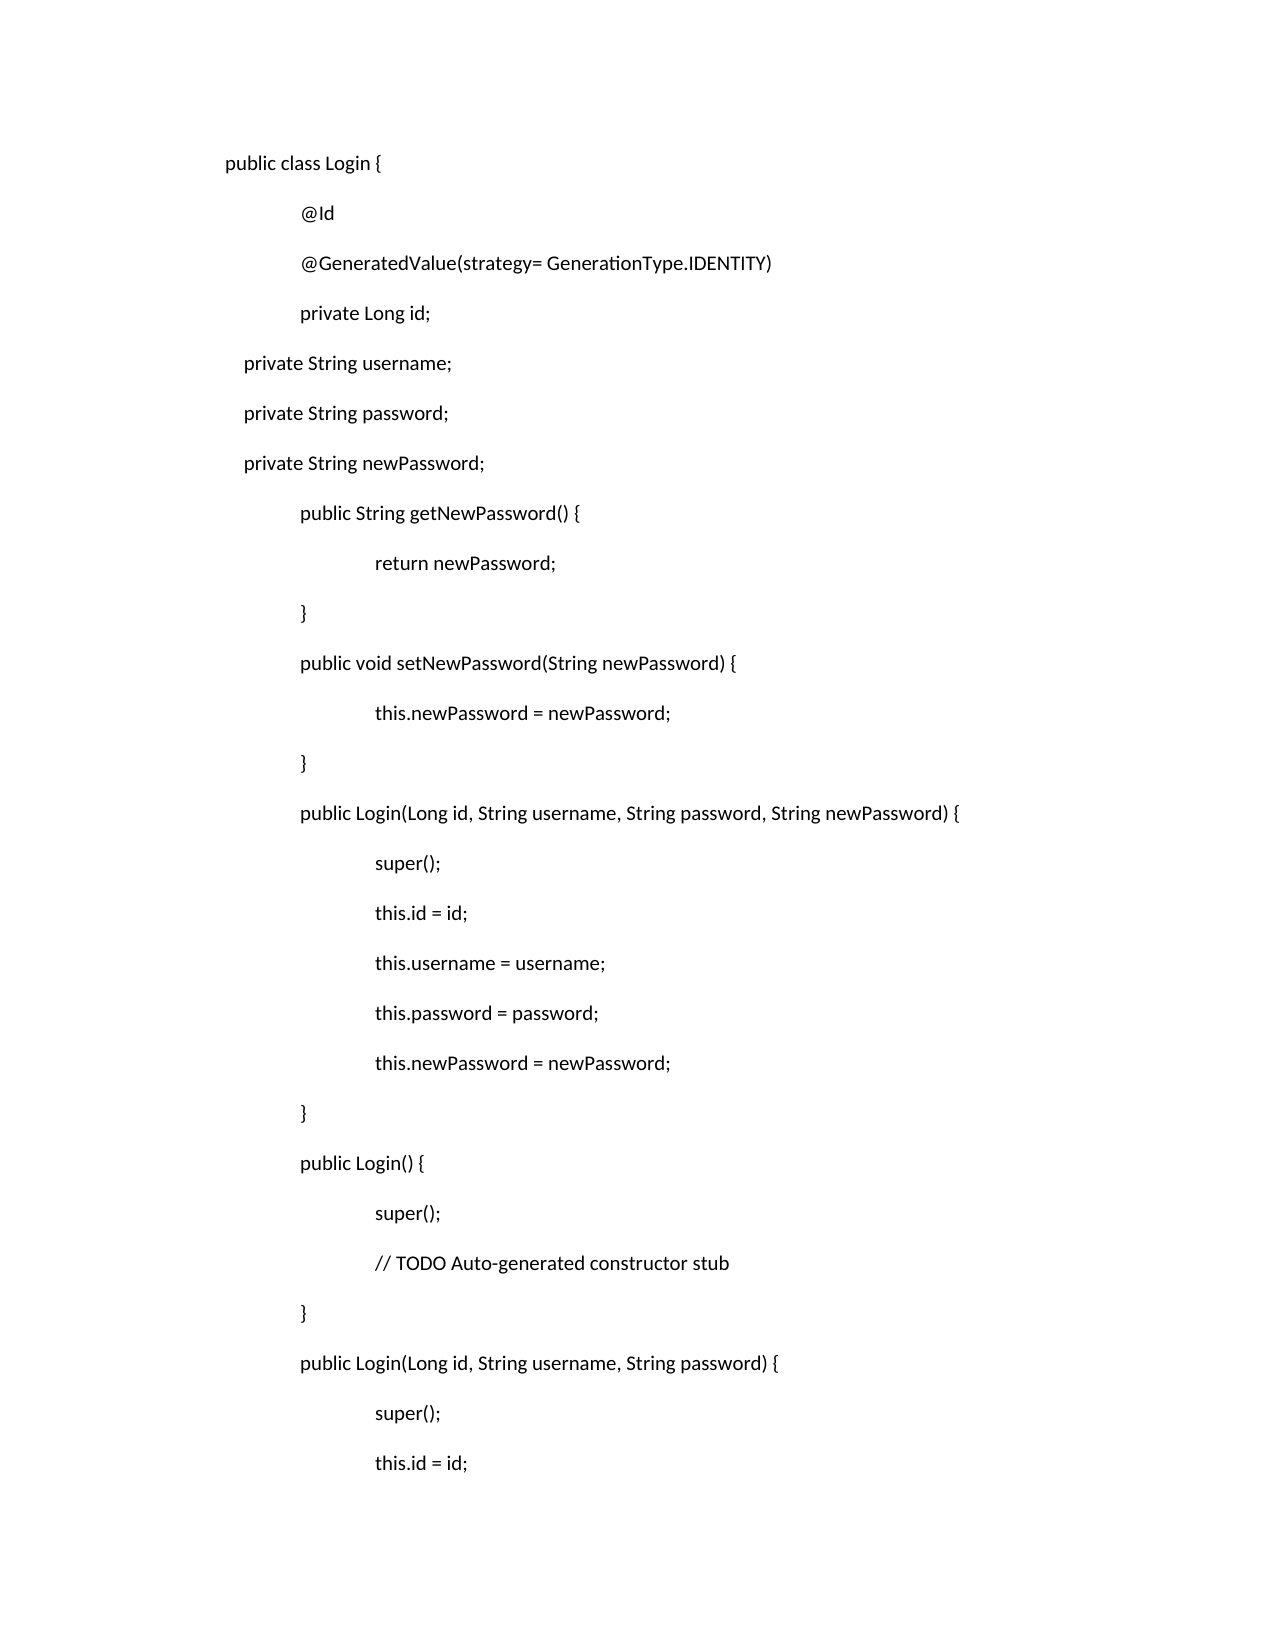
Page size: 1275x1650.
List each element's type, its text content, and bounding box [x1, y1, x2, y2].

text this.username = username; [225, 950, 1125, 975]
text // TODO Auto-generated constructor stub [225, 1250, 1125, 1275]
text this.newPassword = newPassword; [225, 700, 1125, 725]
text } [225, 600, 1125, 625]
text this.id = id; [225, 900, 1125, 925]
text this.password = password; [225, 1000, 1125, 1025]
text super(); [225, 850, 1125, 875]
text public class Login { [225, 150, 1125, 175]
text public void setNewPassword(String newPassword) { [225, 650, 1125, 675]
text public Login(Long id, String username, String password, String newPassword) { [225, 800, 1125, 825]
text public String getNewPassword() { [225, 500, 1125, 525]
text private Long id; [225, 300, 1125, 325]
text public Login(Long id, String username, String password) { [225, 1350, 1125, 1375]
text super(); [225, 1200, 1125, 1225]
text this.newPassword = newPassword; [225, 1050, 1125, 1075]
text private String newPassword; [225, 450, 1125, 475]
text } [225, 1100, 1125, 1125]
text } [225, 750, 1125, 775]
text @Id [225, 200, 1125, 225]
text public Login() { [225, 1150, 1125, 1175]
text @GeneratedValue(strategy= GenerationType.IDENTITY) [225, 250, 1125, 275]
text private String password; [225, 400, 1125, 425]
text return newPassword; [225, 550, 1125, 575]
text private String username; [225, 350, 1125, 375]
text } [225, 1300, 1125, 1325]
text super(); [225, 1400, 1125, 1425]
text this.id = id; [225, 1450, 1125, 1475]
